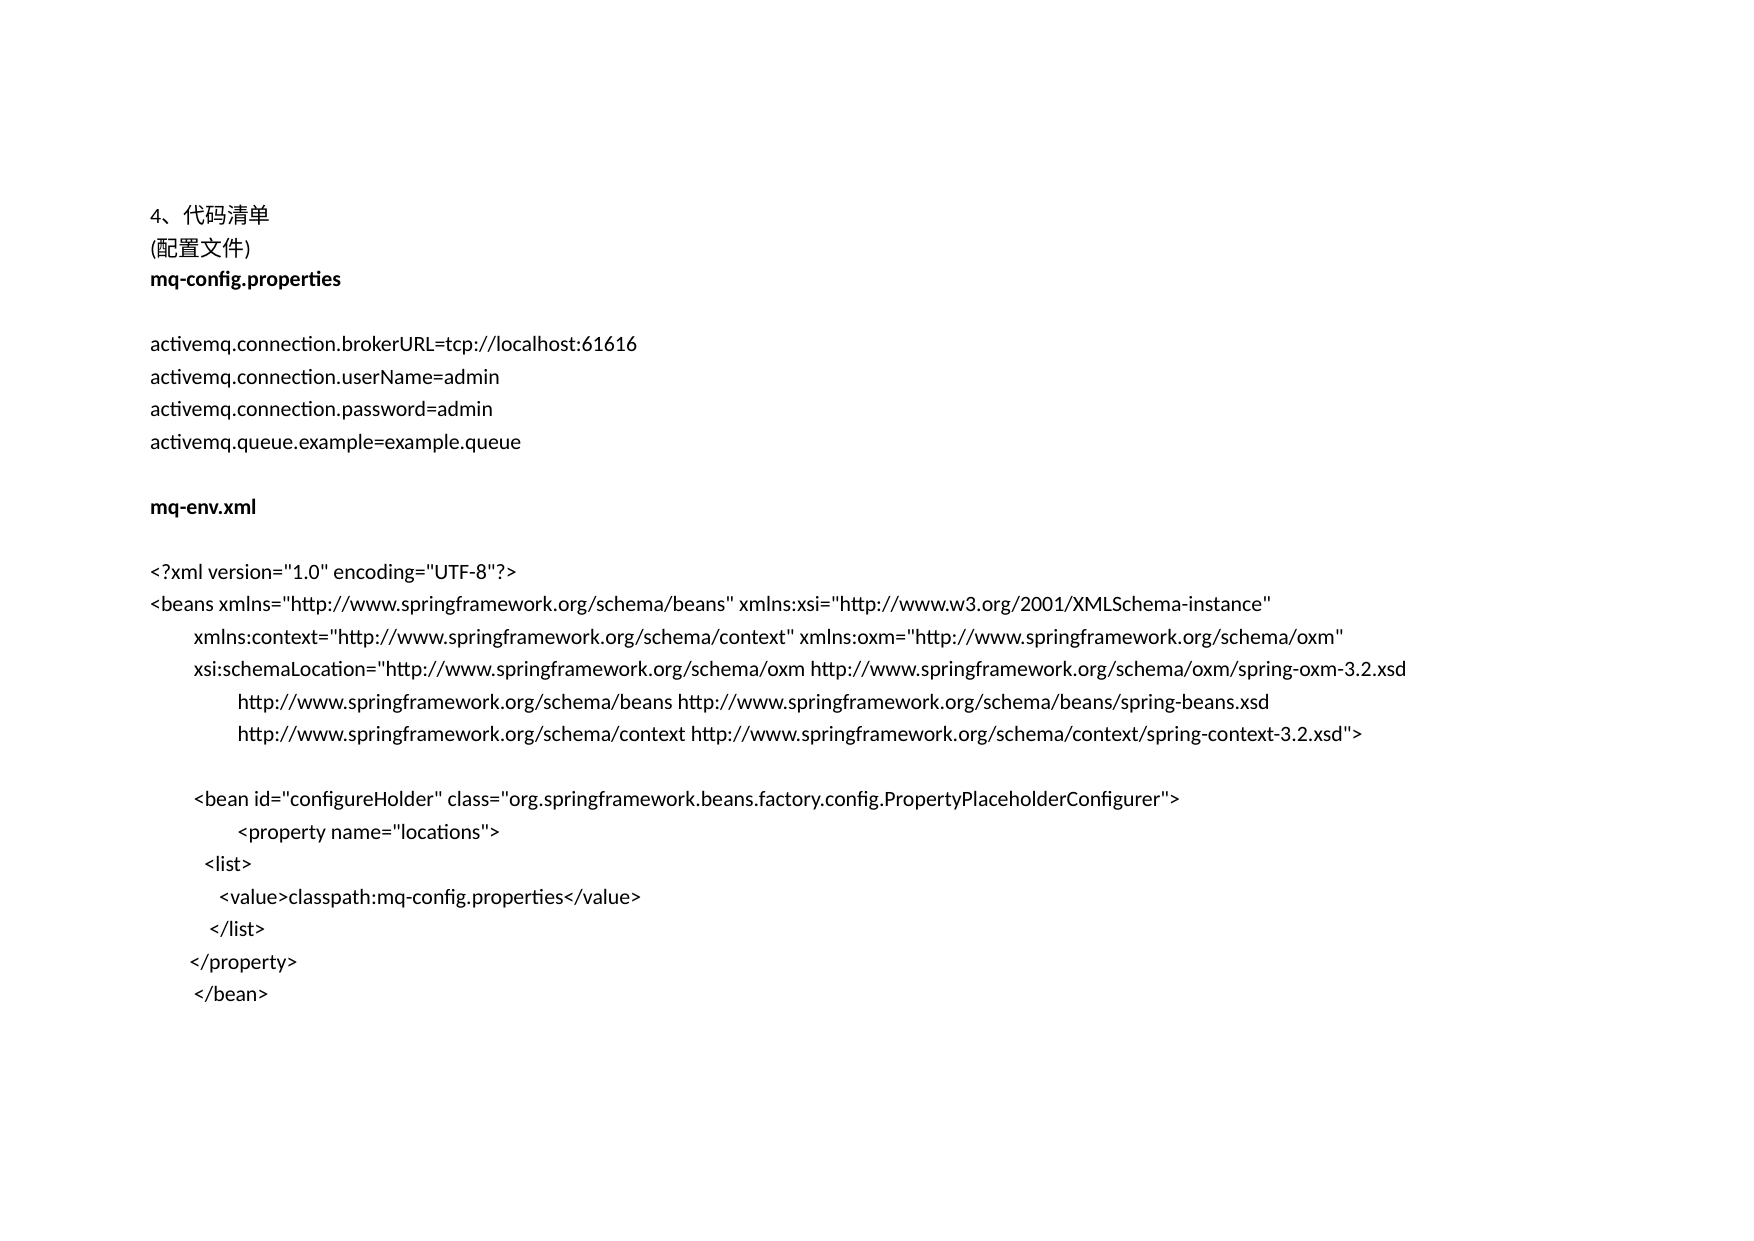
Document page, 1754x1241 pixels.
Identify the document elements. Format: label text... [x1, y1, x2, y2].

list mq-env.xml [150, 490, 1604, 523]
list (配置文件) [150, 230, 1604, 263]
list http://www.springframework.org/schema/beans http://www.springframework.org/schema/beans/spring-beans.xsd [150, 685, 1604, 718]
list <bean id="configureHolder" class="org.springframework.beans.factory.config.PropertyPlaceholderConfigurer"> [150, 783, 1604, 815]
list <beans xmlns="http://www.springframework.org/schema/beans" xmlns:xsi="http://www.w3.org/2001/XMLSchema-instance" [150, 588, 1604, 620]
list </bean> [150, 978, 1604, 1010]
list <?xml version="1.0" encoding="UTF-8"?> [150, 555, 1604, 588]
list activemq.connection.brokerURL=tcp://localhost:61616 [150, 328, 1604, 360]
list </list> [150, 913, 1604, 945]
list </property> [150, 945, 1604, 978]
list mq-config.properties [150, 263, 1604, 295]
list activemq.queue.example=example.queue [150, 425, 1604, 458]
list xsi:schemaLocation="http://www.springframework.org/schema/oxm http://www.springframework.org/schema/oxm/spring-oxm-3.2.xsd [150, 653, 1604, 685]
list http://www.springframework.org/schema/context http://www.springframework.org/schema/context/spring-context-3.2.xsd"> [150, 718, 1604, 750]
list activemq.connection.userName=admin [150, 360, 1604, 393]
list xmlns:context="http://www.springframework.org/schema/context" xmlns:oxm="http://www.springframework.org/schema/oxm" [150, 620, 1604, 653]
list activemq.connection.password=admin [150, 393, 1604, 425]
list <property name="locations"> [150, 815, 1604, 848]
list <value>classpath:mq-config.properties</value> [150, 880, 1604, 913]
list <list> [150, 848, 1604, 880]
list 代码清单 [150, 198, 1604, 230]
